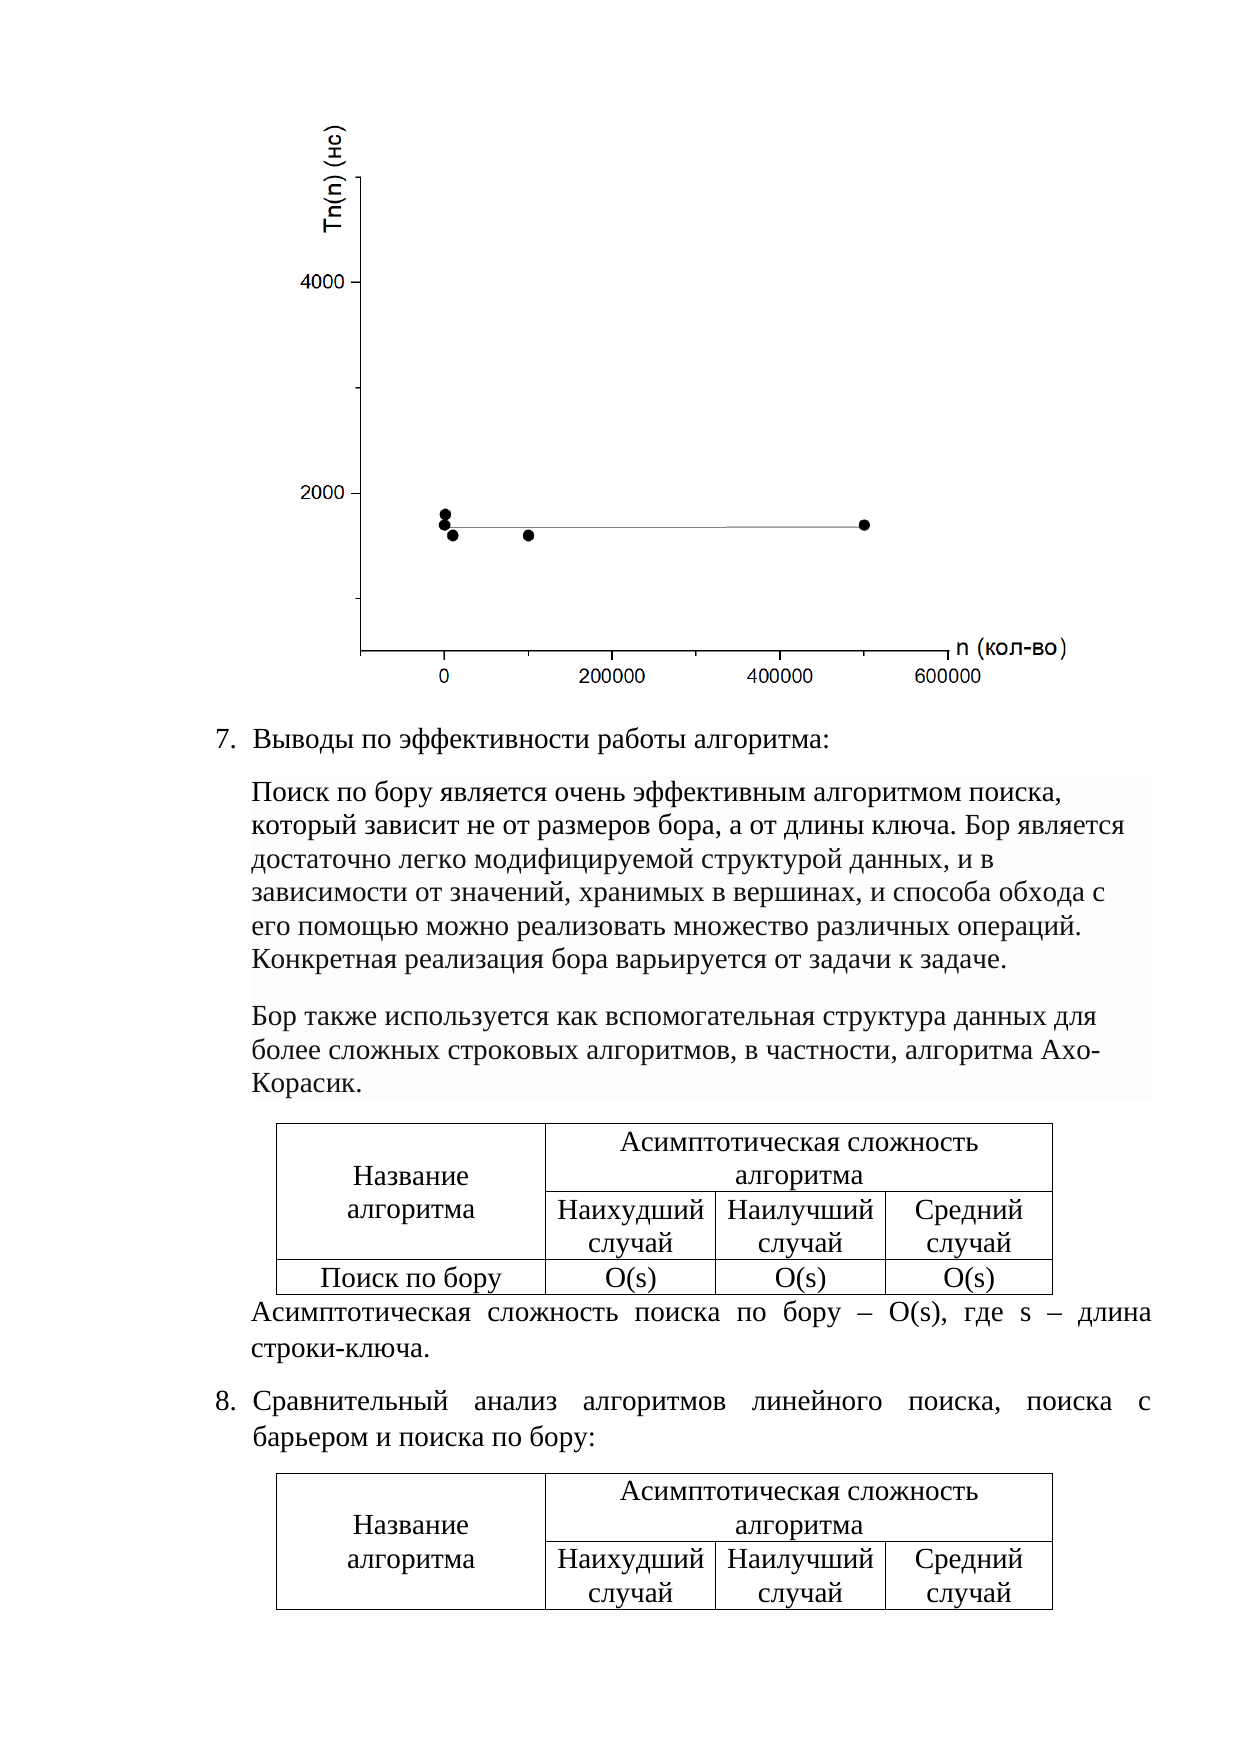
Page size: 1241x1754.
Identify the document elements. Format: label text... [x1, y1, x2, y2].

text Асимптотическая сложность поиска по бору – O(s), где s – длина строки-ключа. [251, 1294, 1152, 1364]
table_cell Наилучший случай [716, 1192, 885, 1259]
table_cell O(s) [716, 1260, 885, 1293]
table_header Название алгоритма [277, 1474, 545, 1609]
table_cell Наилучший случай [716, 1542, 885, 1609]
table_header Название алгоритма [277, 1124, 545, 1259]
text Поиск по бору является очень эффективным алгоритмом поиска, который зависит не от размеров бора, а от длины ключа. Бор является достаточно легко модифицируемой структурой данных, и в зависимости от значений, хранимых в вершинах, и способа обхода с его помощью можно реализовать множество различных операций. Конкретная реализация бора варьируется от задачи к задаче. [251, 774, 1152, 975]
table_header Асимптотическая сложность алгоритма [546, 1124, 1052, 1191]
table_cell Поиск по бору [277, 1260, 545, 1293]
table_cell Наихудший случай [546, 1192, 715, 1259]
table_cell Средний случай [886, 1192, 1052, 1259]
table_cell O(s) [546, 1260, 715, 1293]
picture [263, 118, 1066, 703]
table_header Асимптотическая сложность алгоритма [546, 1474, 1052, 1541]
table_cell Наихудший случай [546, 1542, 715, 1609]
list Сравнительный анализ алгоритмов линейного поиска, поиска с барьером и поиска по бору: [215, 1383, 1152, 1453]
list Выводы по эффективности работы алгоритма: [215, 721, 1152, 754]
text Бор также используется как вспомогательная структура данных для более сложных строковых алгоритмов, в частности, алгоритма Ахо-Корасик. [251, 998, 1152, 1099]
table_cell O(s) [886, 1260, 1052, 1293]
table_cell Средний случай [886, 1542, 1052, 1609]
